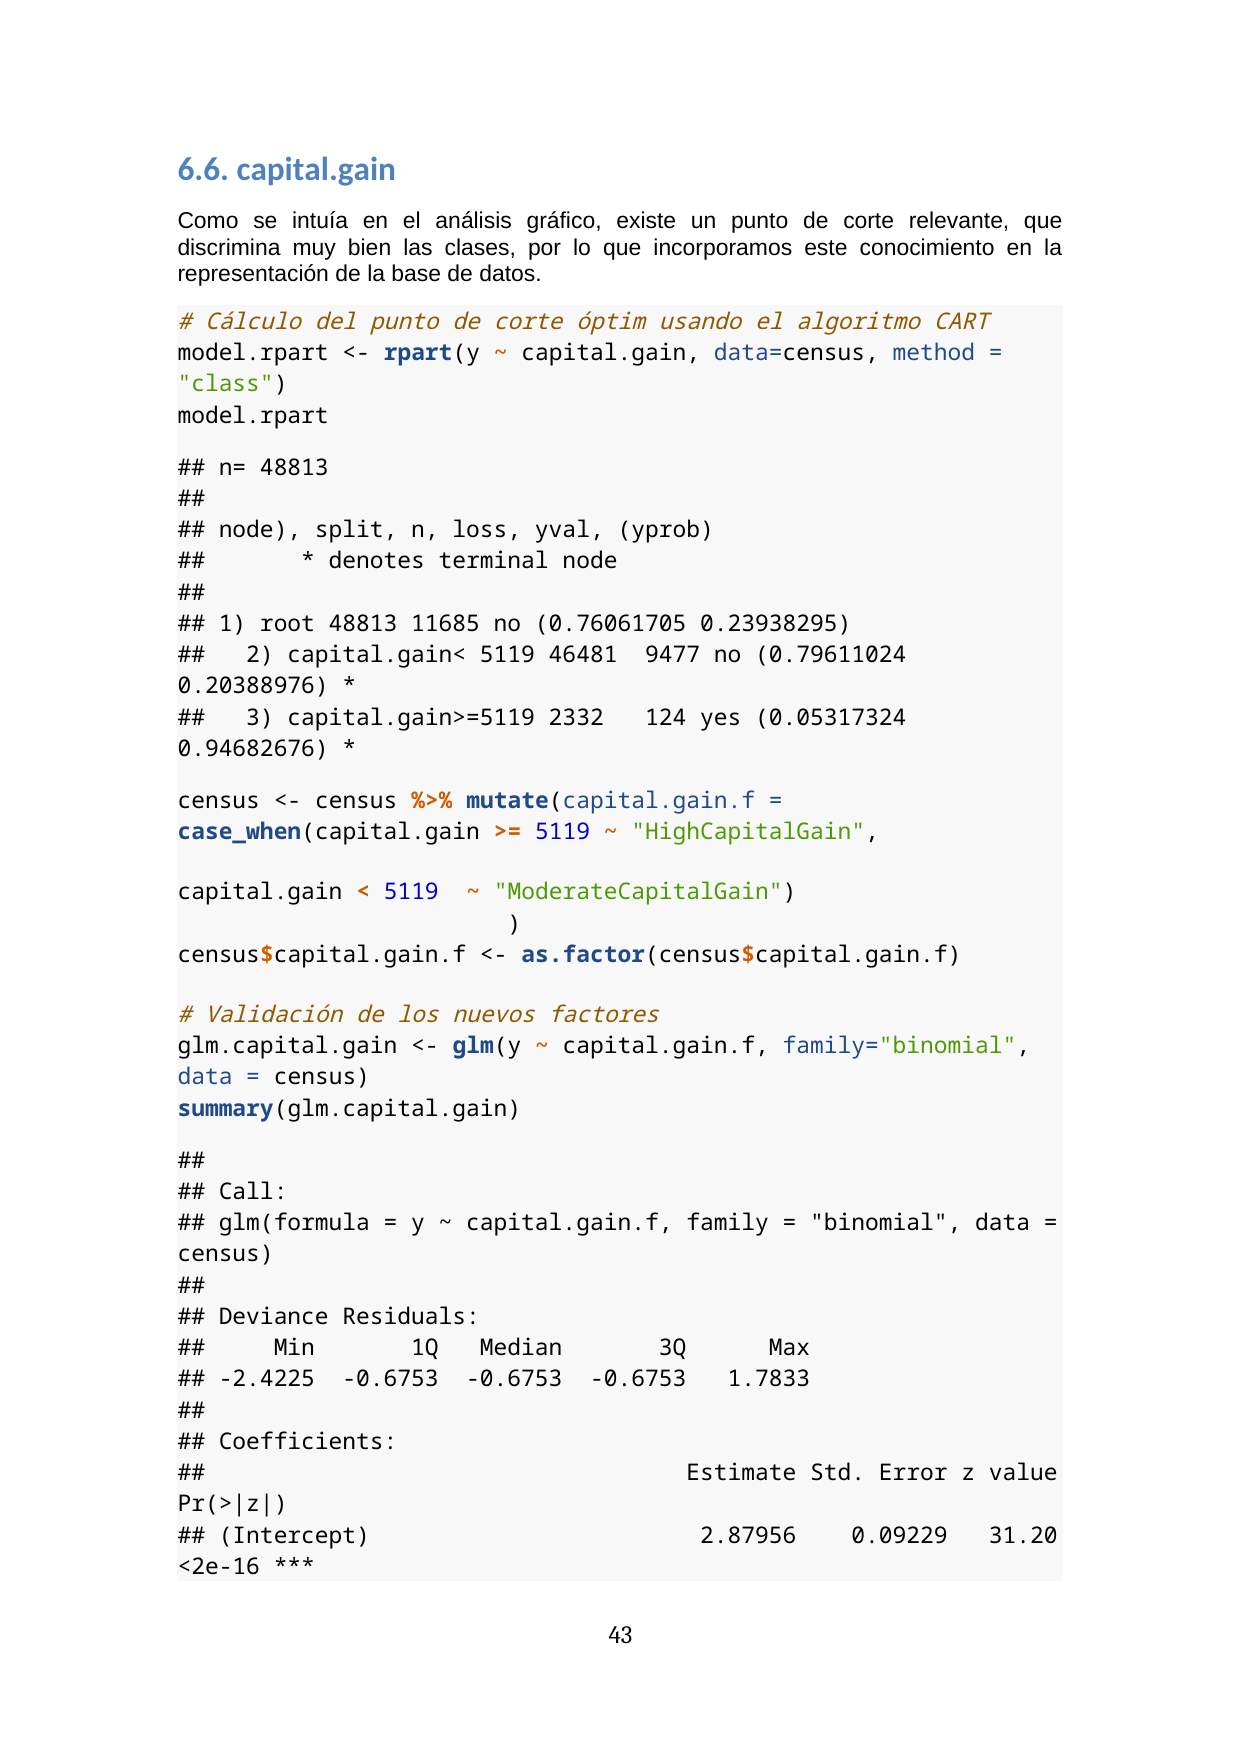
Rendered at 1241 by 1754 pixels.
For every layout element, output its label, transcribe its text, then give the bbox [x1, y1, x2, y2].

text # Cálculo del punto de corte óptim usando el algoritmo CART model.rpart <- rpart(y ~ capital.gain, data=census, method = "class") model.rpart [177, 305, 1063, 430]
subtitle 6.6. capital.gain [177, 148, 1063, 188]
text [177, 1144, 1063, 1581]
text ## n= 48813 ## ## node), split, n, loss, yval, (yprob) ## * denotes terminal node ## ## 1) root 48813 11685 no (0.76061705 0.23938295) ## 2) capital.gain< 5119 46481 9477 no (0.79611024 0.20388976) * ## 3) capital.gain>=5119 2332 124 yes (0.05317324 0.94682676) * [177, 451, 1063, 763]
text Como se intuía en el análisis gráfico, existe un punto de corte relevante, que discrimina muy bien las clases, por lo que incorporamos este conocimiento en la representación de la base de datos. [177, 207, 1063, 286]
text census <- census %>% mutate(capital.gain.f = case_when(capital.gain >= 5119 ~ "HighCapitalGain", capital.gain < 5119 ~ "ModerateCapitalGain") ) census$capital.gain.f <- as.factor(census$capital.gain.f) # Validación de los nuevos factores glm.capital.gain <- glm(y ~ capital.gain.f, family="binomial", data = census) summary(glm.capital.gain) [177, 784, 1063, 1123]
